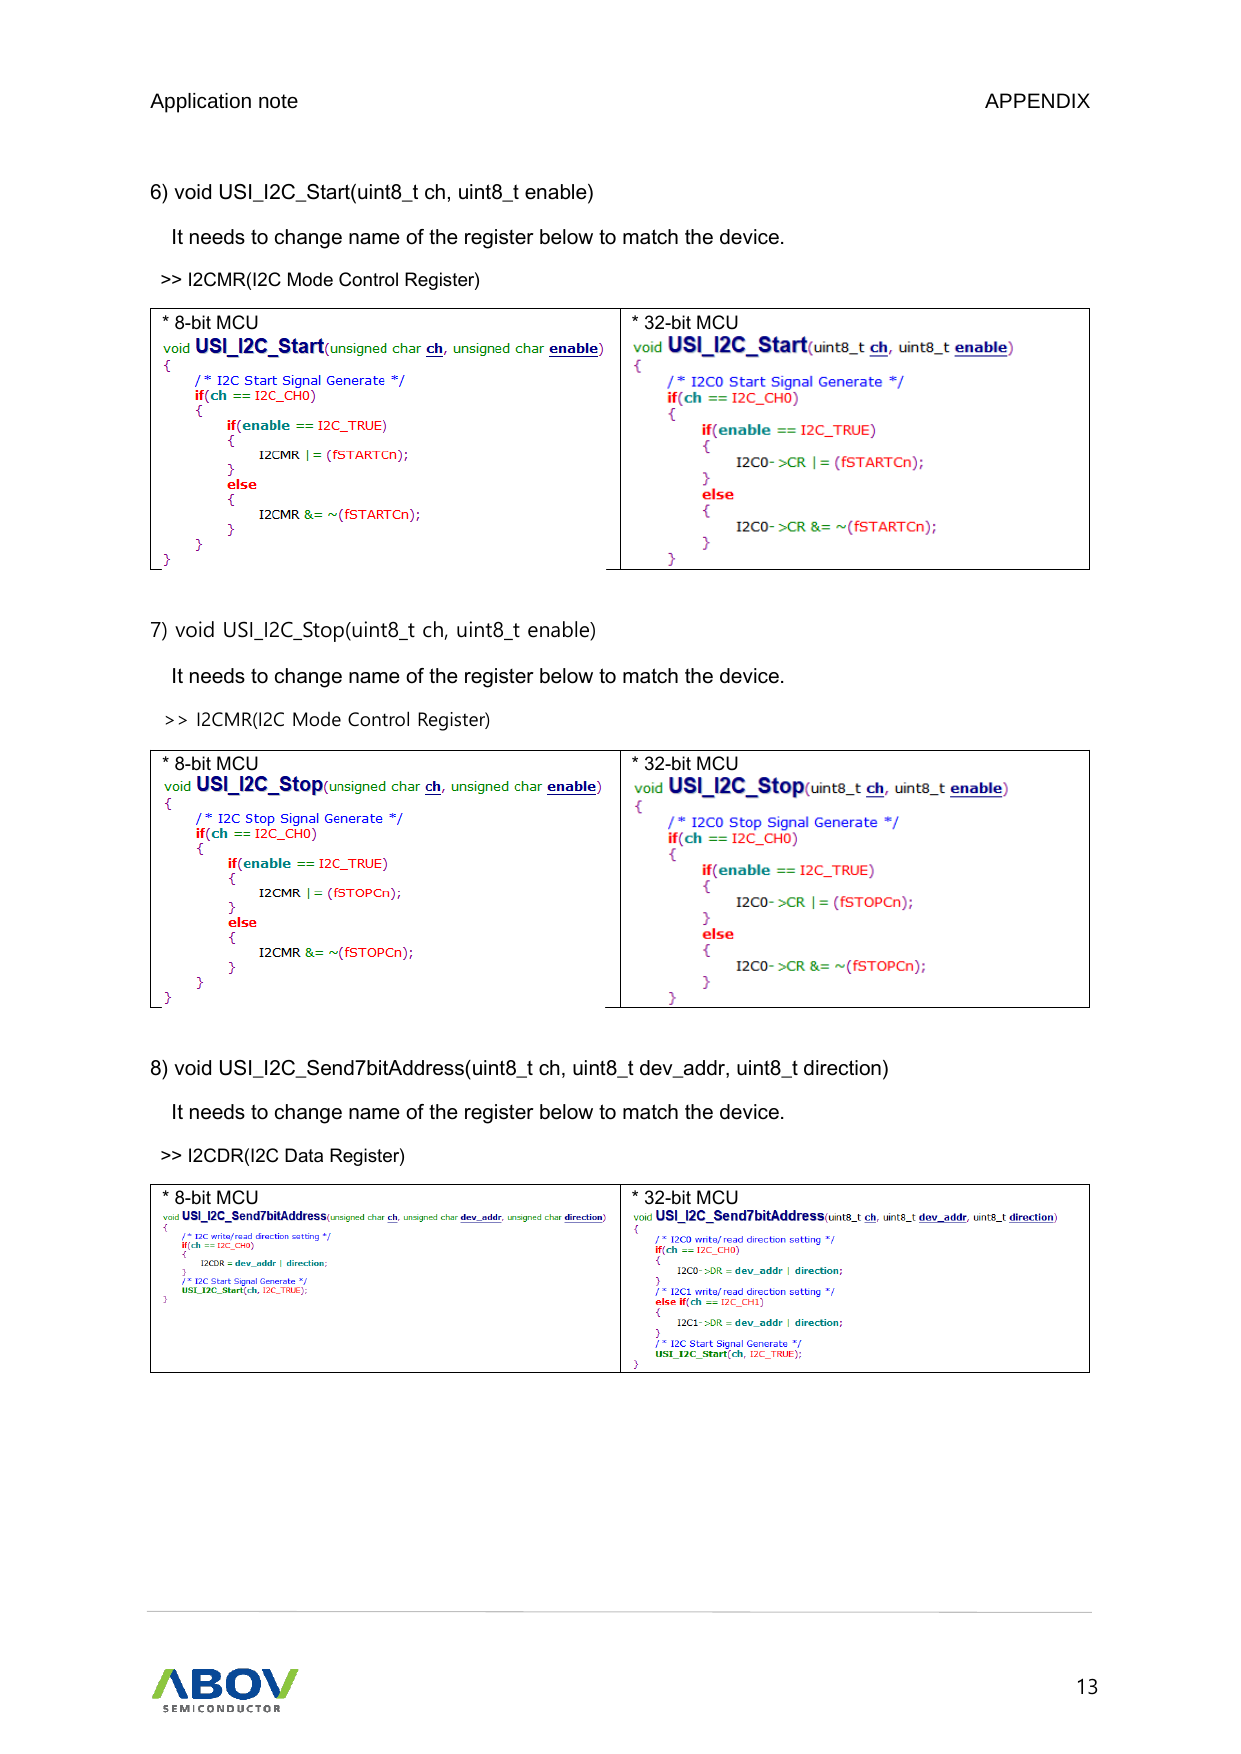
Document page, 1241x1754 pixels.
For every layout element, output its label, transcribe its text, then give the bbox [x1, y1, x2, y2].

text It needs to change name of the register below to match the device. [150, 661, 1090, 689]
table_header * 32-bit MCU [621, 1185, 1089, 1372]
table_header * 8-bit MCU [151, 751, 620, 1007]
text >> I2CMR(I2C Mode Control Register) [150, 266, 1090, 291]
picture [161, 334, 607, 570]
picture [631, 334, 1017, 568]
table_header * 8-bit MCU [151, 309, 620, 569]
text It needs to change name of the register below to match the device. [150, 1097, 1090, 1125]
text 7) void USI_I2C_Stop(uint8_t ch, uint8_t enable) [150, 615, 1090, 643]
picture [631, 1210, 1060, 1372]
text 6) void USI_I2C_Start(uint8_t ch, uint8_t enable) [150, 177, 1090, 205]
picture [148, 1666, 300, 1714]
text 8) void USI_I2C_Send7bitAddress(uint8_t ch, uint8_t dev_addr, uint8_t direction) [150, 1053, 1090, 1081]
picture [161, 1210, 608, 1307]
picture [631, 775, 1014, 1007]
text It needs to change name of the register below to match the device. [150, 222, 1090, 250]
text >> I2CDR(I2C Data Register) [150, 1142, 1090, 1167]
picture [161, 775, 605, 1008]
table_header * 8-bit MCU [151, 1185, 620, 1372]
table_header * 32-bit MCU [621, 751, 1089, 1007]
text >> I2CMR(I2C Mode Control Register) [150, 706, 1090, 731]
table_header * 32-bit MCU [621, 309, 1089, 569]
